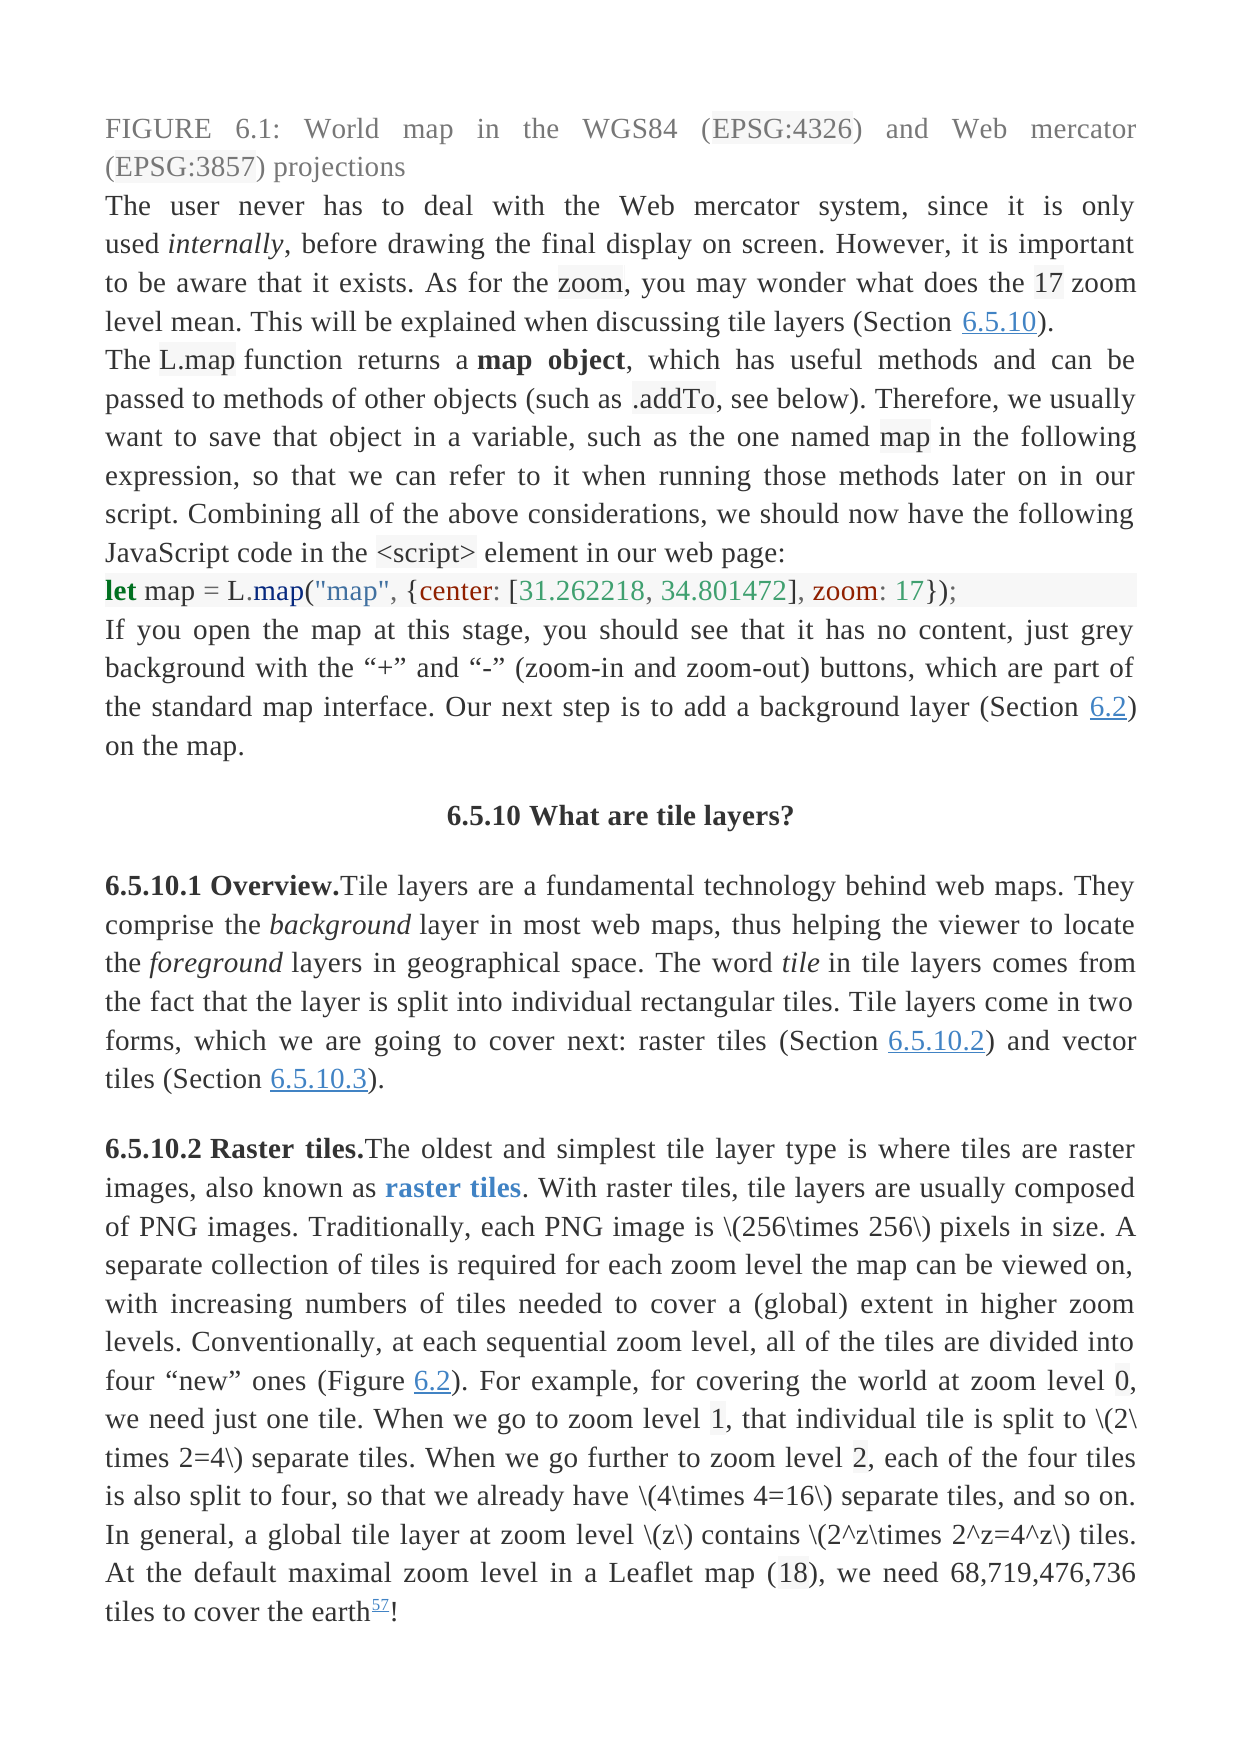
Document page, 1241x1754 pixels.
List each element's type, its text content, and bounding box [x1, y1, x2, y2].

text If you open the map at this stage, you should see that it has no content, just grey background with the “+” and “-” (zoom-in and zoom-out) buttons, which are part of the standard map interface. Our next step is to add a background layer (Section 6.2) on the map. [105, 612, 1137, 761]
text The user never has to deal with the Web mercator system, since it is only used internally, before drawing the final display on screen. However, it is important to be aware that it exists. As for the zoom, you may wonder what does the 17 zoom level mean. This will be explained when discussing tile layers (Section 6.5.10). [105, 188, 1137, 337]
text 6.5.10 What are tile layers? [105, 798, 1137, 832]
text 6.5.10.1 Overview.Tile layers are a fundamental technology behind web maps. They comprise the background layer in most web maps, thus helping the viewer to locate the foreground layers in geographical space. The word tile in tile layers comes from the fact that the layer is split into individual rectangular tiles. Tile layers come in two forms, which we are going to cover next: raster tiles (Section 6.5.10.2) and vector tiles (Section 6.5.10.3). [105, 868, 1137, 1095]
text 6.5.10.2 Raster tiles.The oldest and simplest tile layer type is where tiles are raster images, also known as raster tiles. With raster tiles, tile layers are usually composed of PNG images. Traditionally, each PNG image is \(256\times 256\) pixels in size. A separate collection of tiles is required for each zoom level the map can be viewed on, with increasing numbers of tiles needed to cover a (global) extent in higher zoom levels. Conventionally, at each sequential zoom level, all of the tiles are divided into four “new” ones (Figure 6.2). For example, for covering the world at zoom level 0, we need just one tile. When we go to zoom level 1, that individual tile is split to \(2\times 2=4\) separate tiles. When we go further to zoom level 2, each of the four tiles is also split to four, so that we already have \(4\times 4=16\) separate tiles, and so on. In general, a global tile layer at zoom level \(z\) contains \(2^z\times 2^z=4^z\) tiles. At the default maximal zoom level in a Leaflet map (18), we need 68,719,476,736 tiles to cover the earth57! [105, 1132, 1137, 1628]
text let map = L.map("map", {center: [31.262218, 34.801472], zoom: 17}); [105, 573, 1137, 607]
text FIGURE 6.1: World map in the WGS84 (EPSG:4326) and Web mercator (EPSG:3857) projections [105, 111, 1137, 183]
text The L.map function returns a map object, which has useful methods and can be passed to methods of other objects (such as .addTo, see below). Therefore, we usually want to save that object in a variable, such as the one named map in the following expression, so that we can refer to it when running those methods later on in our script. Combining all of the above considerations, we should now have the following JavaScript code in the <script> element in our web page: [105, 342, 1137, 568]
